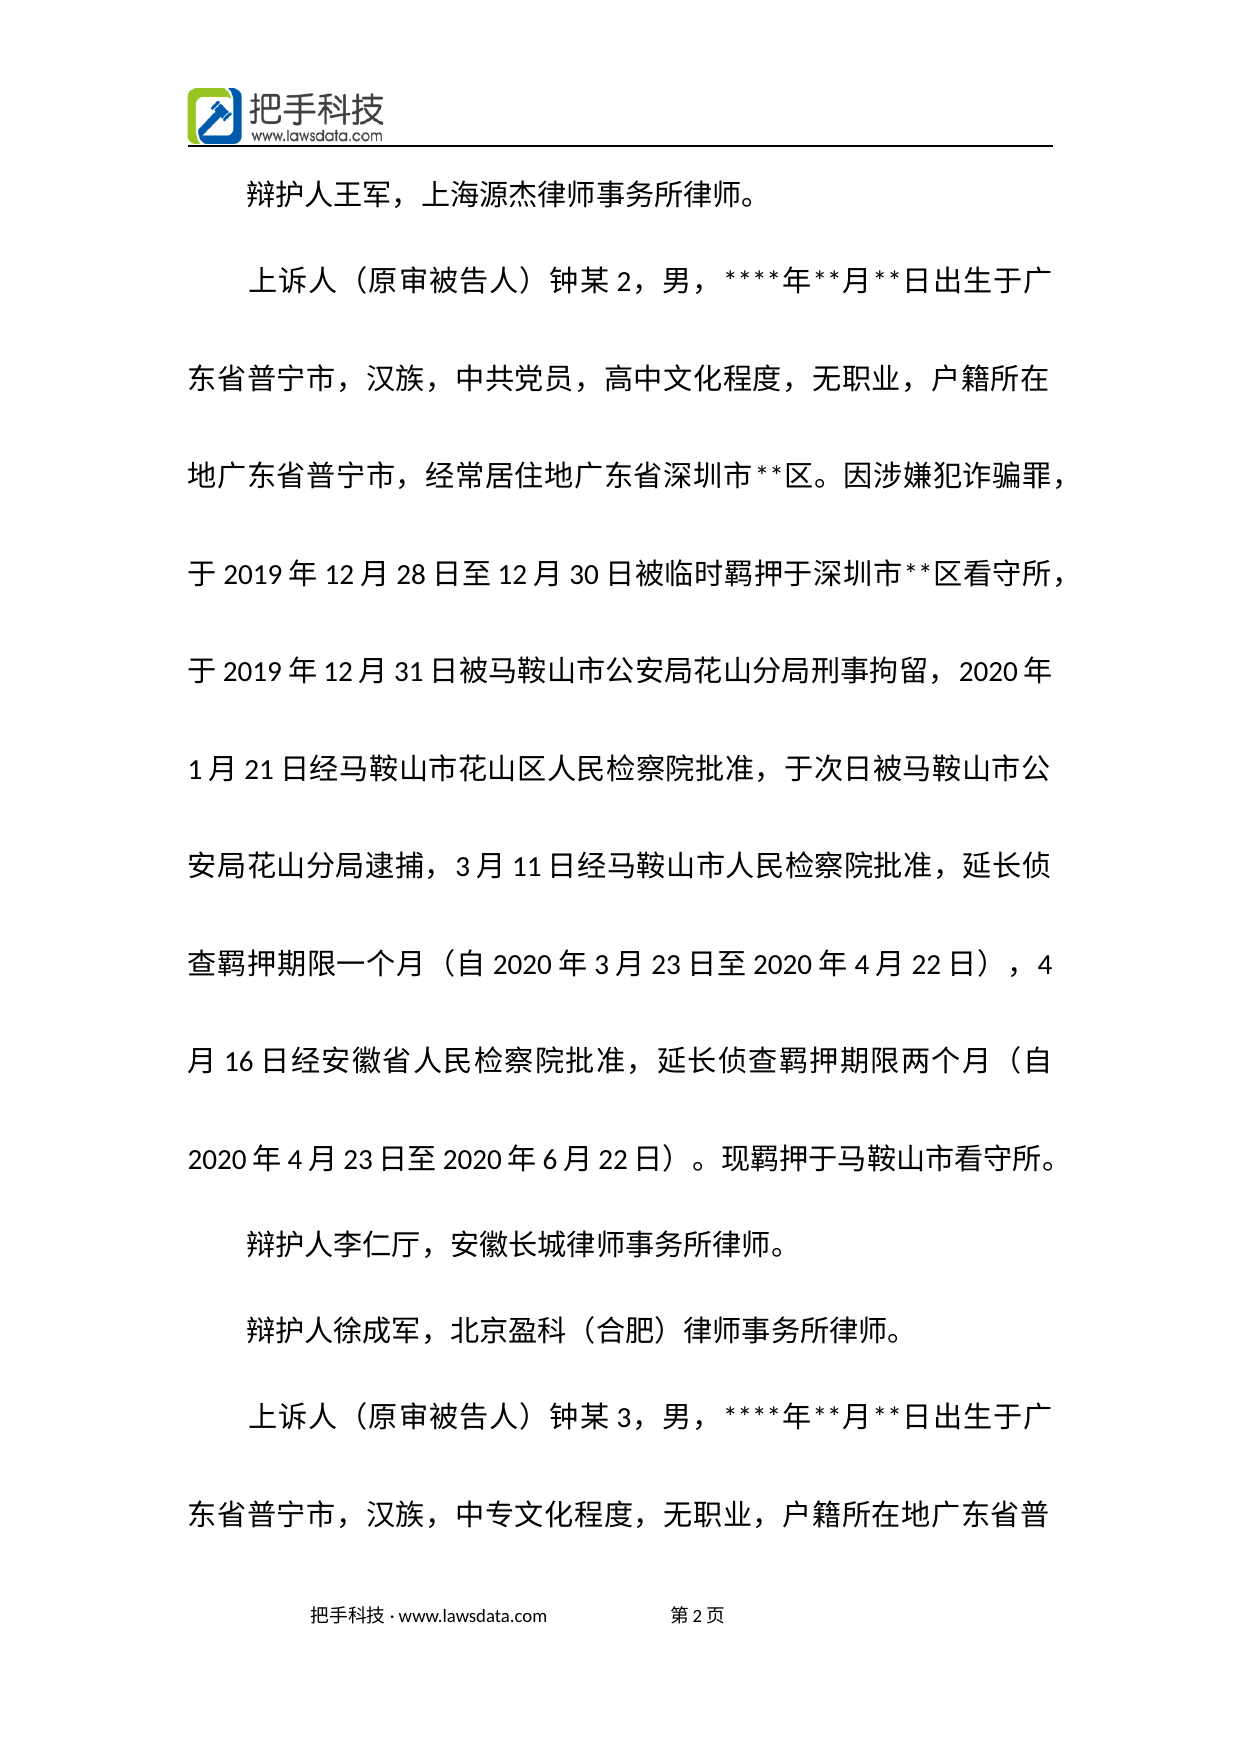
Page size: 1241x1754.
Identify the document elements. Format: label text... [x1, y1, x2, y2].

text 辩护人王军，上海源杰律师事务所律师。 [187, 160, 1053, 225]
text 上诉人（原审被告人）钟某2，男，****年**月**日出生于广东省普宁市，汉族，中共党员，高中文化程度，无职业，户籍所在地广东省普宁市，经常居住地广东省深圳市**区。因涉嫌犯诈骗罪，于2019年12月28日至12月30日被临时羁押于深圳市**区看守所，于2019年12月31日被马鞍山市公安局花山分局刑事拘留，2020年1月21日经马鞍山市花山区人民检察院批准，于次日被马鞍山市公安局花山分局逮捕，3月11日经马鞍山市人民检察院批准，延长侦查羁押期限一个月（自2020年3月23日至2020年4月22日），4月16日经安徽省人民检察院批准，延长侦查羁押期限两个月（自2020年4月23日至2020年6月22日）。现羁押于马鞍山市看守所。 [187, 246, 1053, 1189]
picture [187, 88, 384, 144]
text 辩护人李仁厅，安徽长城律师事务所律师。 [187, 1210, 1053, 1275]
text 辩护人徐成军，北京盈科（合肥）律师事务所律师。 [187, 1296, 1053, 1361]
